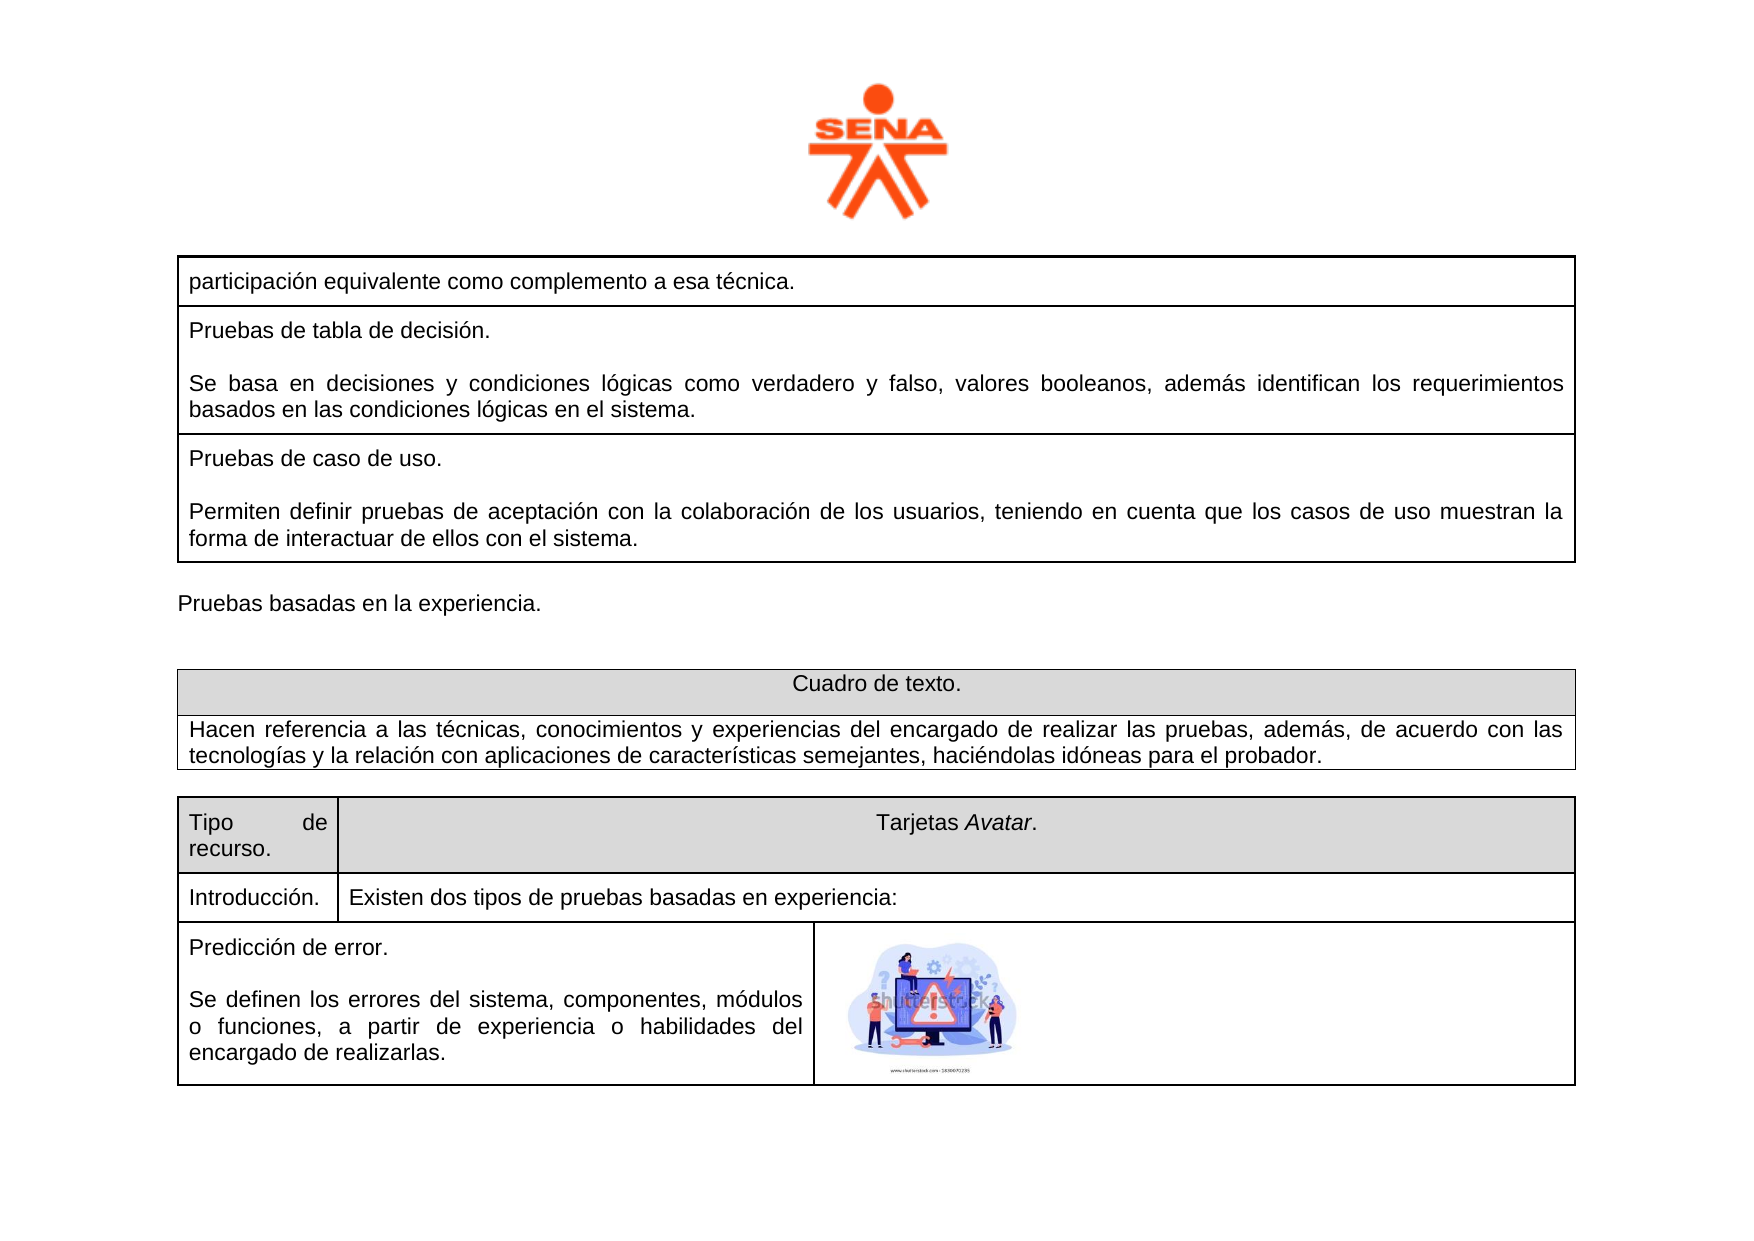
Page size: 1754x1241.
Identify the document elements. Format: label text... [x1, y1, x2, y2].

text Pruebas basadas en la experiencia. [177, 590, 1577, 616]
table_cell Introducción. [179, 874, 337, 921]
table_header Tipo de recurso. [179, 798, 337, 872]
table_header Cuadro de texto. [178, 670, 1575, 715]
table_cell Imagen: 228125_i47. [815, 923, 1574, 1084]
picture [796, 75, 958, 227]
table_cell Pruebas de tabla de decisión. Se basa en decisiones y condiciones lógicas como verdadero y falso, valores booleanos, además identifican los requerimientos basados en las condiciones lógicas en el sistema. [179, 307, 1574, 433]
table_cell Hacen referencia a las técnicas, conocimientos y experiencias del encargado de realizar las pruebas, además, de acuerdo con las tecnologías y la relación con aplicaciones de características semejantes, haciéndolas idóneas para el probador. [178, 716, 1575, 769]
picture [823, 933, 1037, 1074]
table_header Tarjetas Avatar. [339, 798, 1574, 872]
table_cell Existen dos tipos de pruebas basadas en experiencia: [339, 874, 1574, 921]
table_cell Pruebas de caso de uso. Permiten definir pruebas de aceptación con la colaboración de los usuarios, teniendo en cuenta que los casos de uso muestran la forma de interactuar de ellos con el sistema. [179, 435, 1574, 561]
